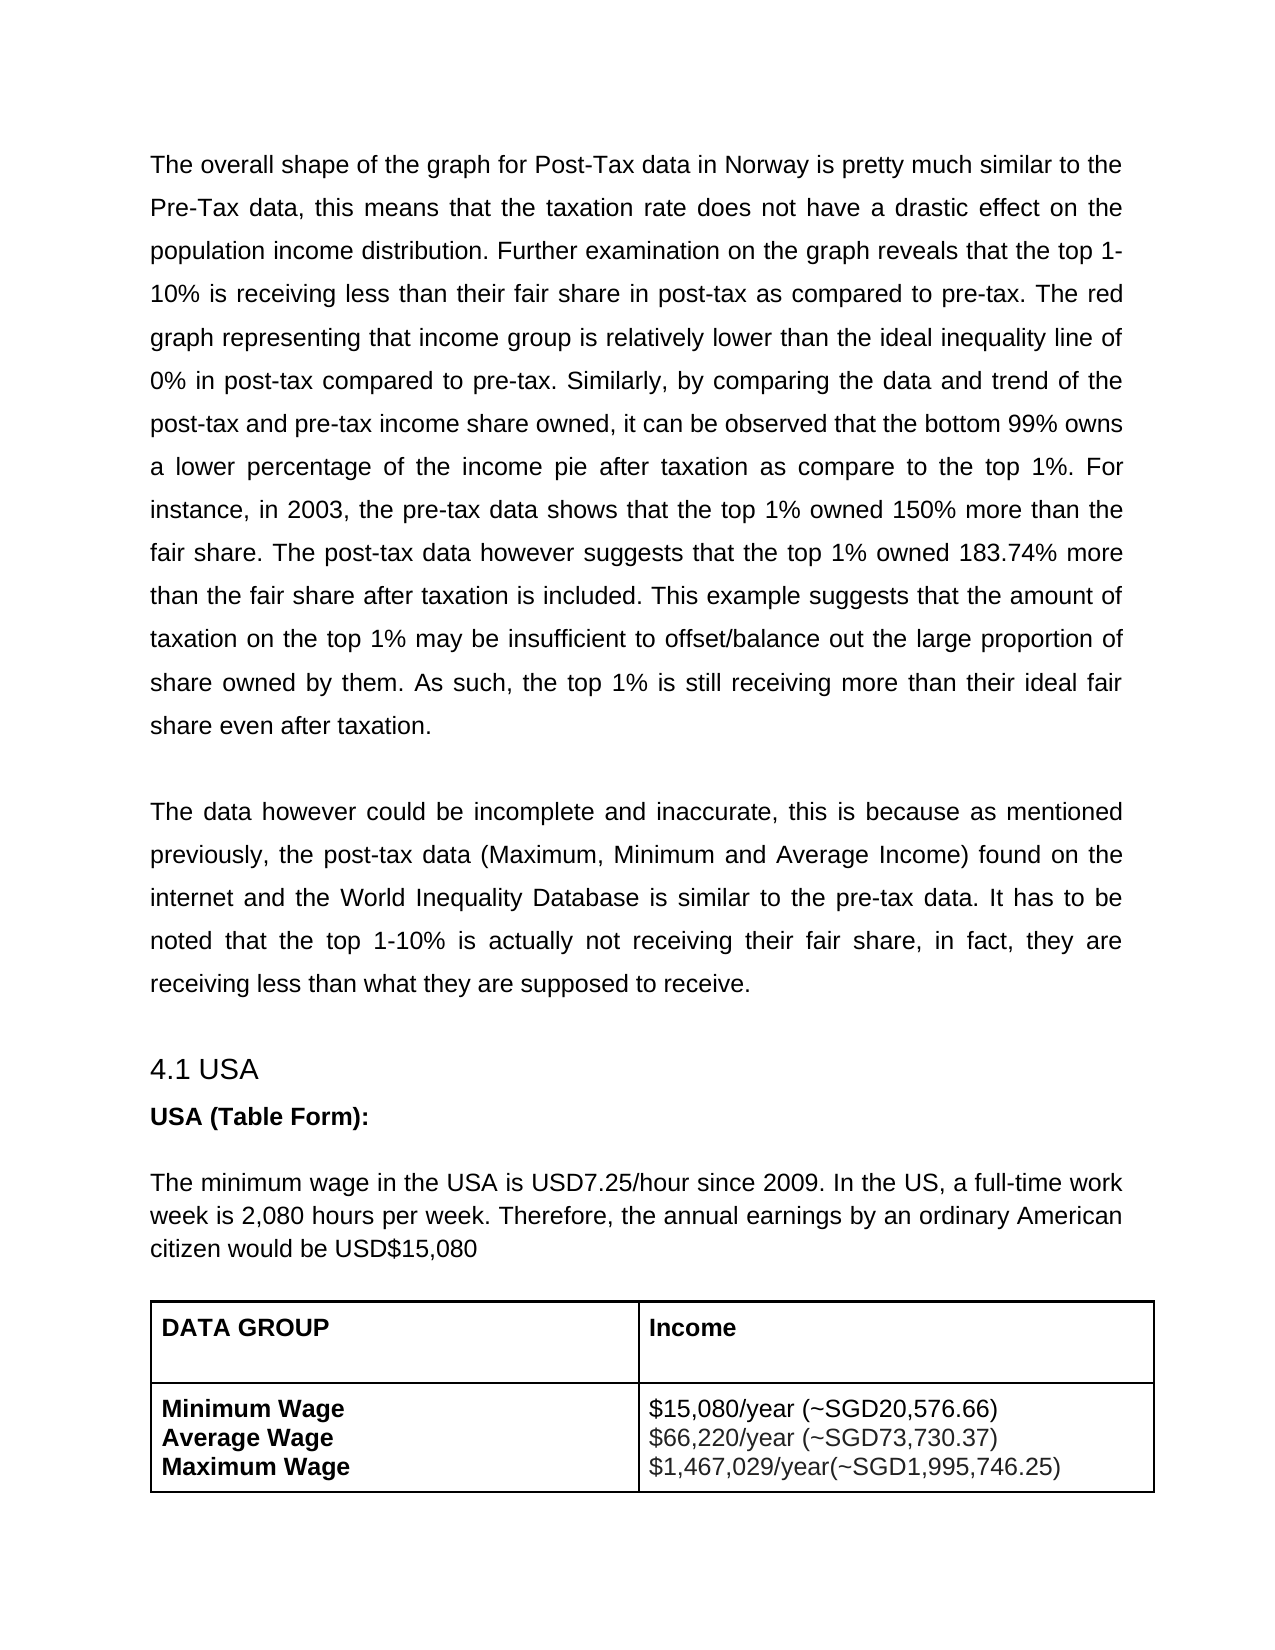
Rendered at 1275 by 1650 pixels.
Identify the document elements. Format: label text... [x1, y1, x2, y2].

table_header DATA GROUP [152, 1303, 638, 1382]
table_cell $15,080/year (~SGD20,576.66) $66,220/year (~SGD73,730.37) $1,467,029/year(~SGD1,995,746.25) [640, 1384, 1153, 1491]
table_header Income [640, 1303, 1153, 1382]
text The minimum wage in the USA is USD7.25/hour since 2009. In the US, a full-time work week is 2,080 hours per week. Therefore, the annual earnings by an ordinary American citizen would be USD$15,080 [150, 1168, 1125, 1263]
text The overall shape of the graph for Post-Tax data in Norway is pretty much similar to the Pre-Tax data, this means that the taxation rate does not have a drastic effect on the population income distribution. Further examination on the graph reveals that the top 1-10% is receiving less than their fair share in post-tax as compared to pre-tax. The red graph representing that income group is relatively lower than the ideal inequality line of 0% in post-tax compared to pre-tax. Similarly, by comparing the data and trend of the post-tax and pre-tax income share owned, it can be observed that the bottom 99% owns a lower percentage of the income pie after taxation as compare to the top 1%. For instance, in 2003, the pre-tax data shows that the top 1% owned 150% more than the fair share. The post-tax data however suggests that the top 1% owned 183.74% more than the fair share after taxation is included. This example suggests that the amount of taxation on the top 1% may be insufficient to offset/balance out the large proportion of share owned by them. As such, the top 1% is still receiving more than their ideal fair share even after taxation. [150, 150, 1125, 739]
text The data however could be incomplete and inaccurate, this is because as mentioned previously, the post-tax data (Maximum, Minimum and Average Income) found on the internet and the World Inequality Database is similar to the pre-tax data. It has to be noted that the top 1-10% is actually not receiving their fair share, in fact, they are receiving less than what they are supposed to receive. [150, 797, 1125, 998]
text 4.1 USA [150, 1052, 1125, 1086]
text USA (Table Form): [150, 1102, 1125, 1131]
table_cell Minimum Wage Average Wage Maximum Wage [152, 1384, 638, 1491]
